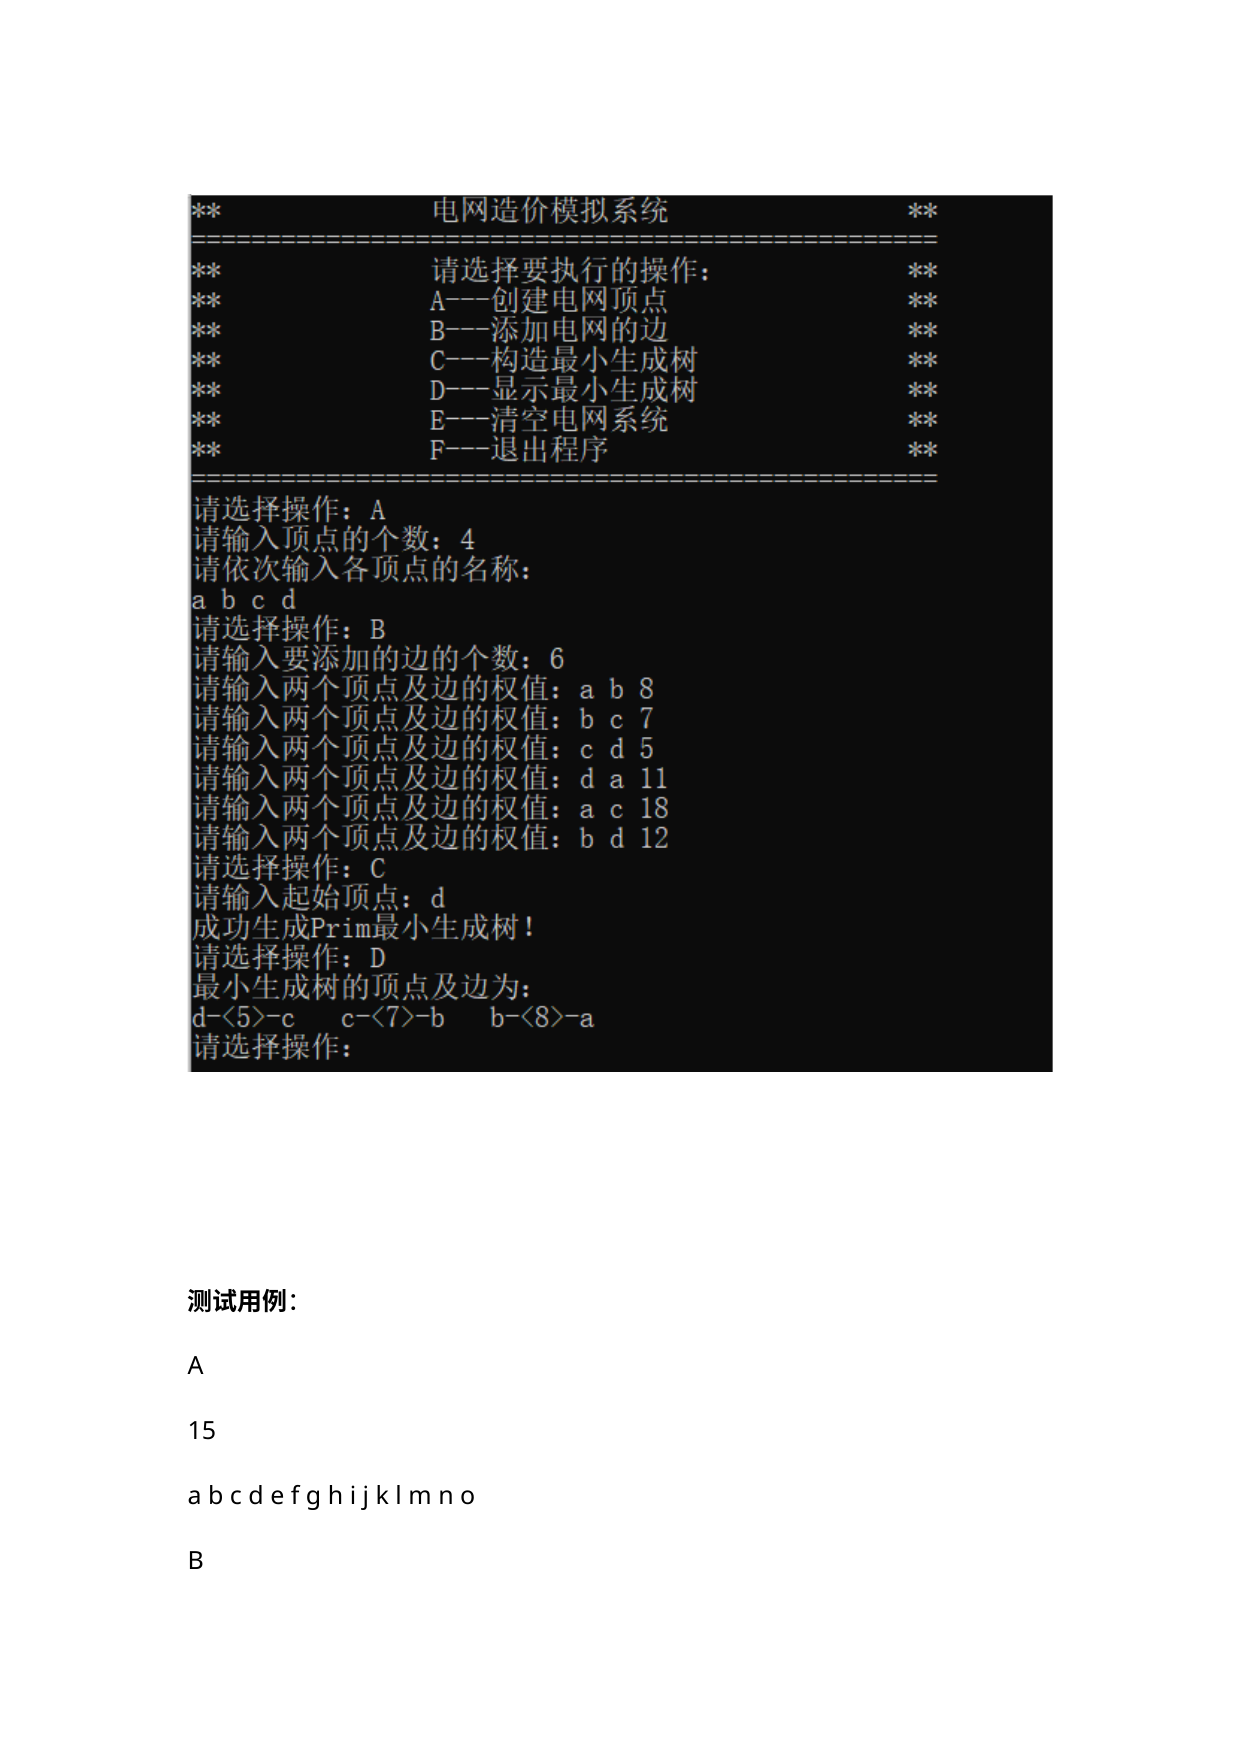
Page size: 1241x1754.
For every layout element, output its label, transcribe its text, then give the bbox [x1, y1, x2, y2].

picture [187, 194, 1053, 1072]
text a b c d e f g h i j k l m n o [187, 1462, 1053, 1527]
text 15 [187, 1397, 1053, 1462]
text B [187, 1527, 1053, 1592]
text A [187, 1332, 1053, 1397]
text 测试用例： [187, 1267, 1053, 1332]
